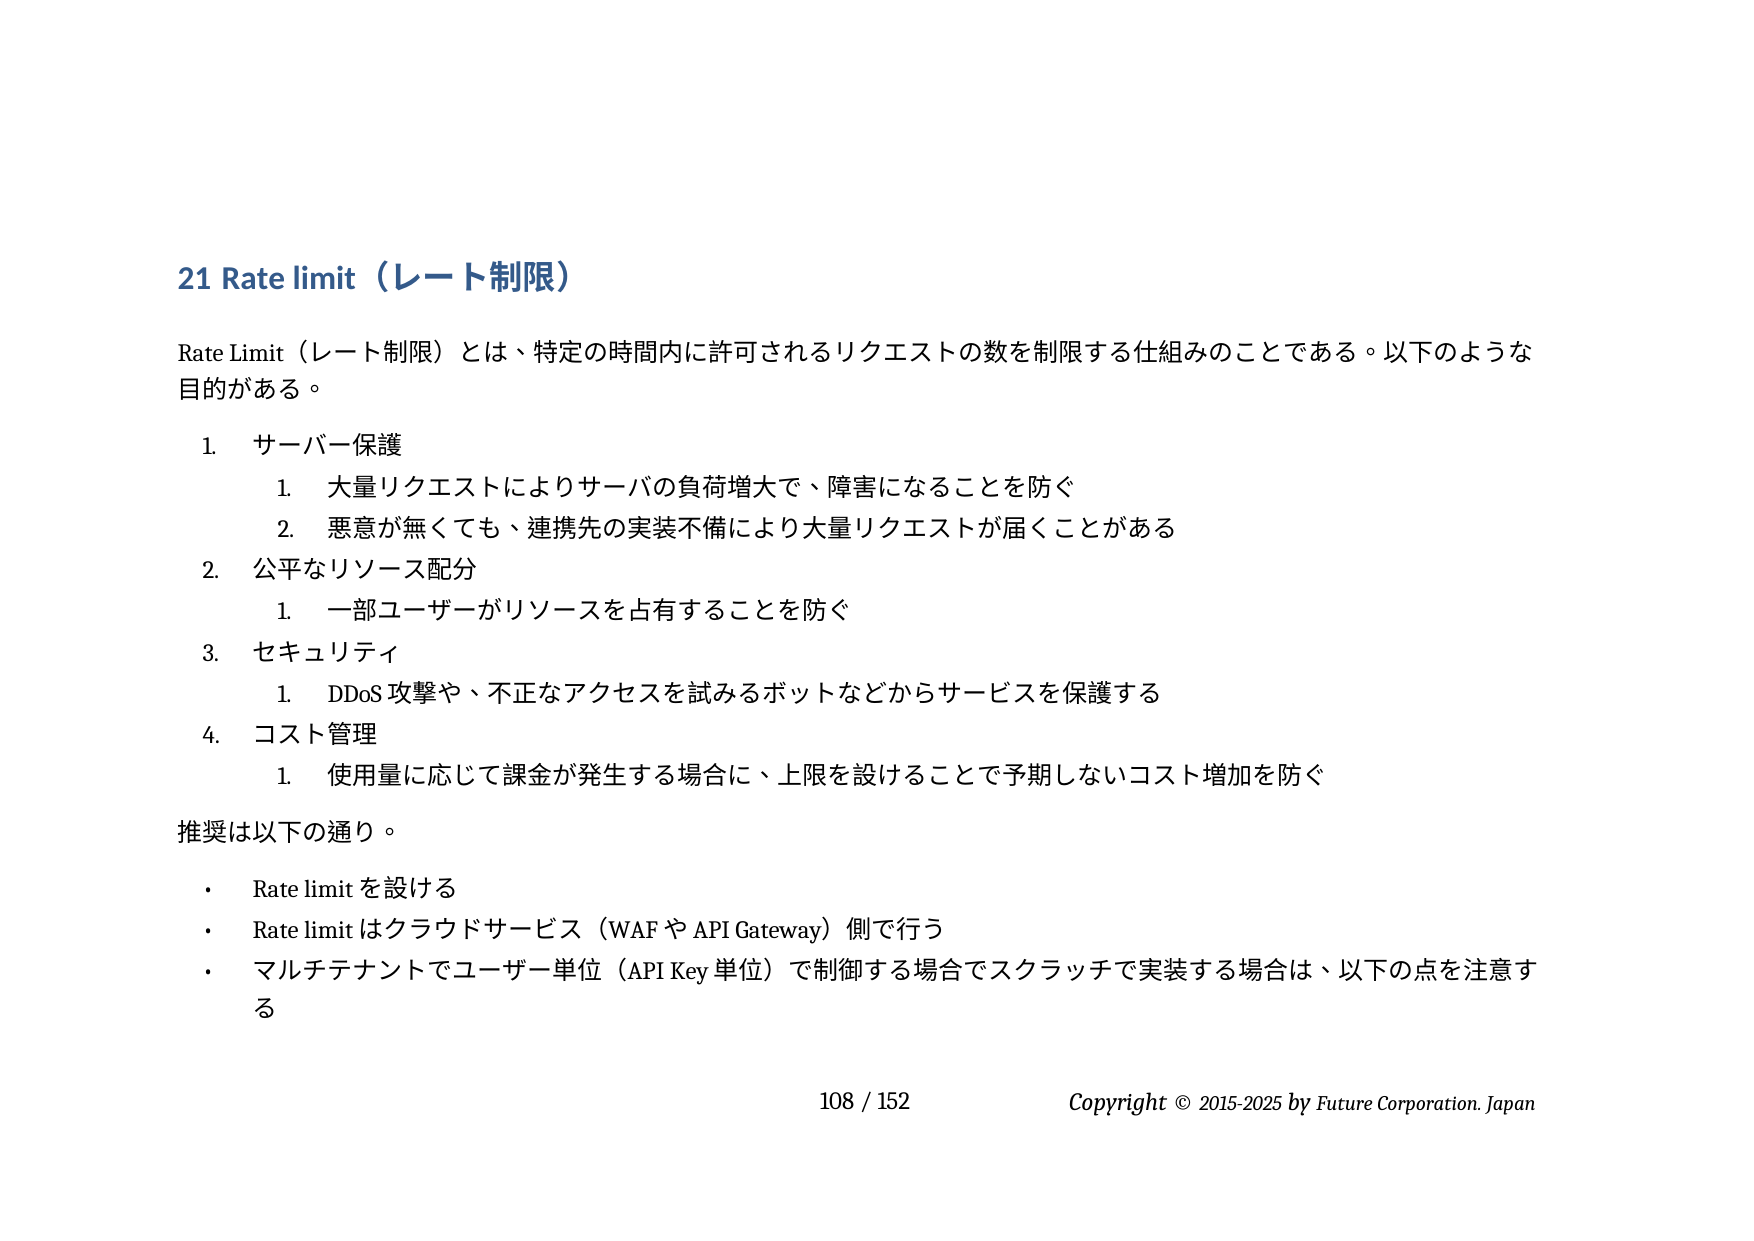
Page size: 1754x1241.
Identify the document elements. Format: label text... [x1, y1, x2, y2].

list コスト管理 [202, 715, 1547, 753]
text Rate Limit（レート制限）とは、特定の時間内に許可されるリクエストの数を制限する仕組みのことである。以下のような目的がある。 [177, 333, 1547, 408]
list 悪意が無くても、連携先の実装不備により大量リクエストが届くことがある [277, 509, 1547, 546]
list 大量リクエストによりサーバの負荷増大で、障害になることを防ぐ [277, 468, 1547, 505]
list 公平なリソース配分 [202, 550, 1547, 588]
text 推奨は以下の通り。 [177, 813, 1547, 850]
list マルチテナントでユーザー単位（API Key単位）で制御する場合でスクラッチで実装する場合は、以下の点を注意する [202, 951, 1547, 1026]
subtitle Rate limit（レート制限） [177, 239, 1547, 314]
list 使用量に応じて課金が発生する場合に、上限を設けることで予期しないコスト増加を防ぐ [277, 756, 1547, 794]
list DDoS攻撃や、不正なアクセスを試みるボットなどからサービスを保護する [277, 674, 1547, 711]
list Rate limitを設ける [202, 869, 1547, 906]
list サーバー保護 [202, 426, 1547, 464]
list セキュリティ [202, 633, 1547, 670]
list 一部ユーザーがリソースを占有することを防ぐ [277, 591, 1547, 629]
list Rate limitはクラウドサービス（WAFやAPI Gateway）側で行う [202, 910, 1547, 948]
